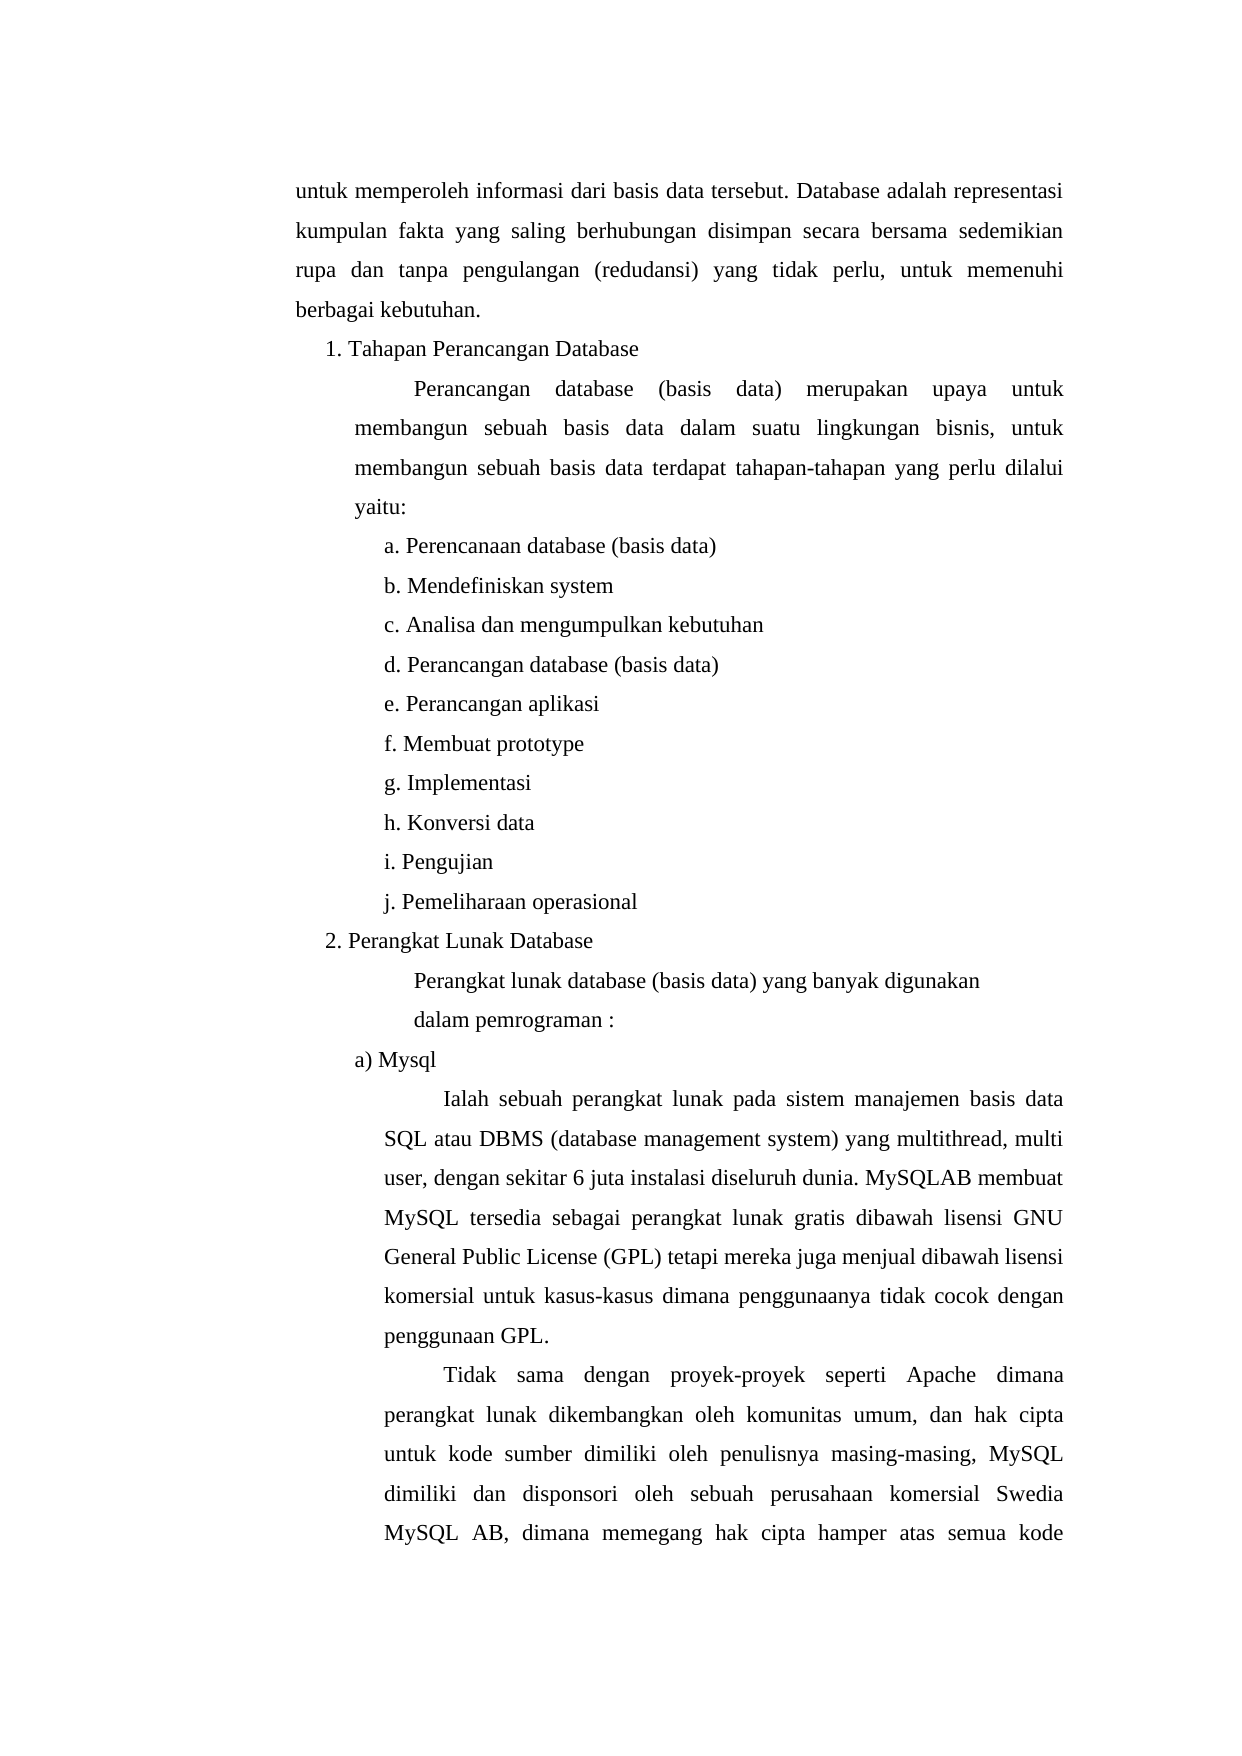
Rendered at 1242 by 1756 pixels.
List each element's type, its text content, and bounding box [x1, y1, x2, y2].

list j. Pemeliharaan operasional [384, 888, 1064, 914]
list a. Perencanaan database (basis data) [384, 532, 1064, 559]
text 2. Perangkat Lunak Database [325, 927, 1064, 954]
list g. Implementasi [384, 769, 1064, 796]
text a) Mysql [354, 1046, 1064, 1072]
list b. Mendefiniskan system [384, 572, 1064, 598]
list i. Pengujian [384, 848, 1064, 875]
text dalam pemrograman : [354, 1006, 1064, 1033]
text 1. Tahapan Perancangan Database [325, 335, 1064, 361]
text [295, 177, 1064, 322]
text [384, 1362, 1064, 1546]
text Ialah sebuah perangkat lunak pada sistem manajemen basis data SQL atau DBMS (database management system) yang multithread, multi user, dengan sekitar 6 juta instalasi diseluruh dunia. MySQLAB membuat MySQL tersedia sebagai perangkat lunak gratis dibawah lisensi GNU General Public License (GPL) tetapi mereka juga menjual dibawah lisensi komersial untuk kasus-kasus dimana penggunaanya tidak cocok dengan penggunaan GPL. [384, 1085, 1064, 1348]
text Perancangan database (basis data) merupakan upaya untuk membangun sebuah basis data dalam suatu lingkungan bisnis, untuk membangun sebuah basis data terdapat tahapan-tahapan yang perlu dilalui yaitu: [354, 374, 1064, 519]
text Perangkat lunak database (basis data) yang banyak digunakan [354, 967, 1064, 993]
list c. Analisa dan mengumpulkan kebutuhan [384, 611, 1064, 638]
list h. Konversi data [384, 809, 1064, 835]
list e. Perancangan aplikasi [384, 690, 1064, 717]
list f. Membuat prototype [384, 730, 1064, 756]
list d. Perancangan database (basis data) [384, 651, 1064, 677]
